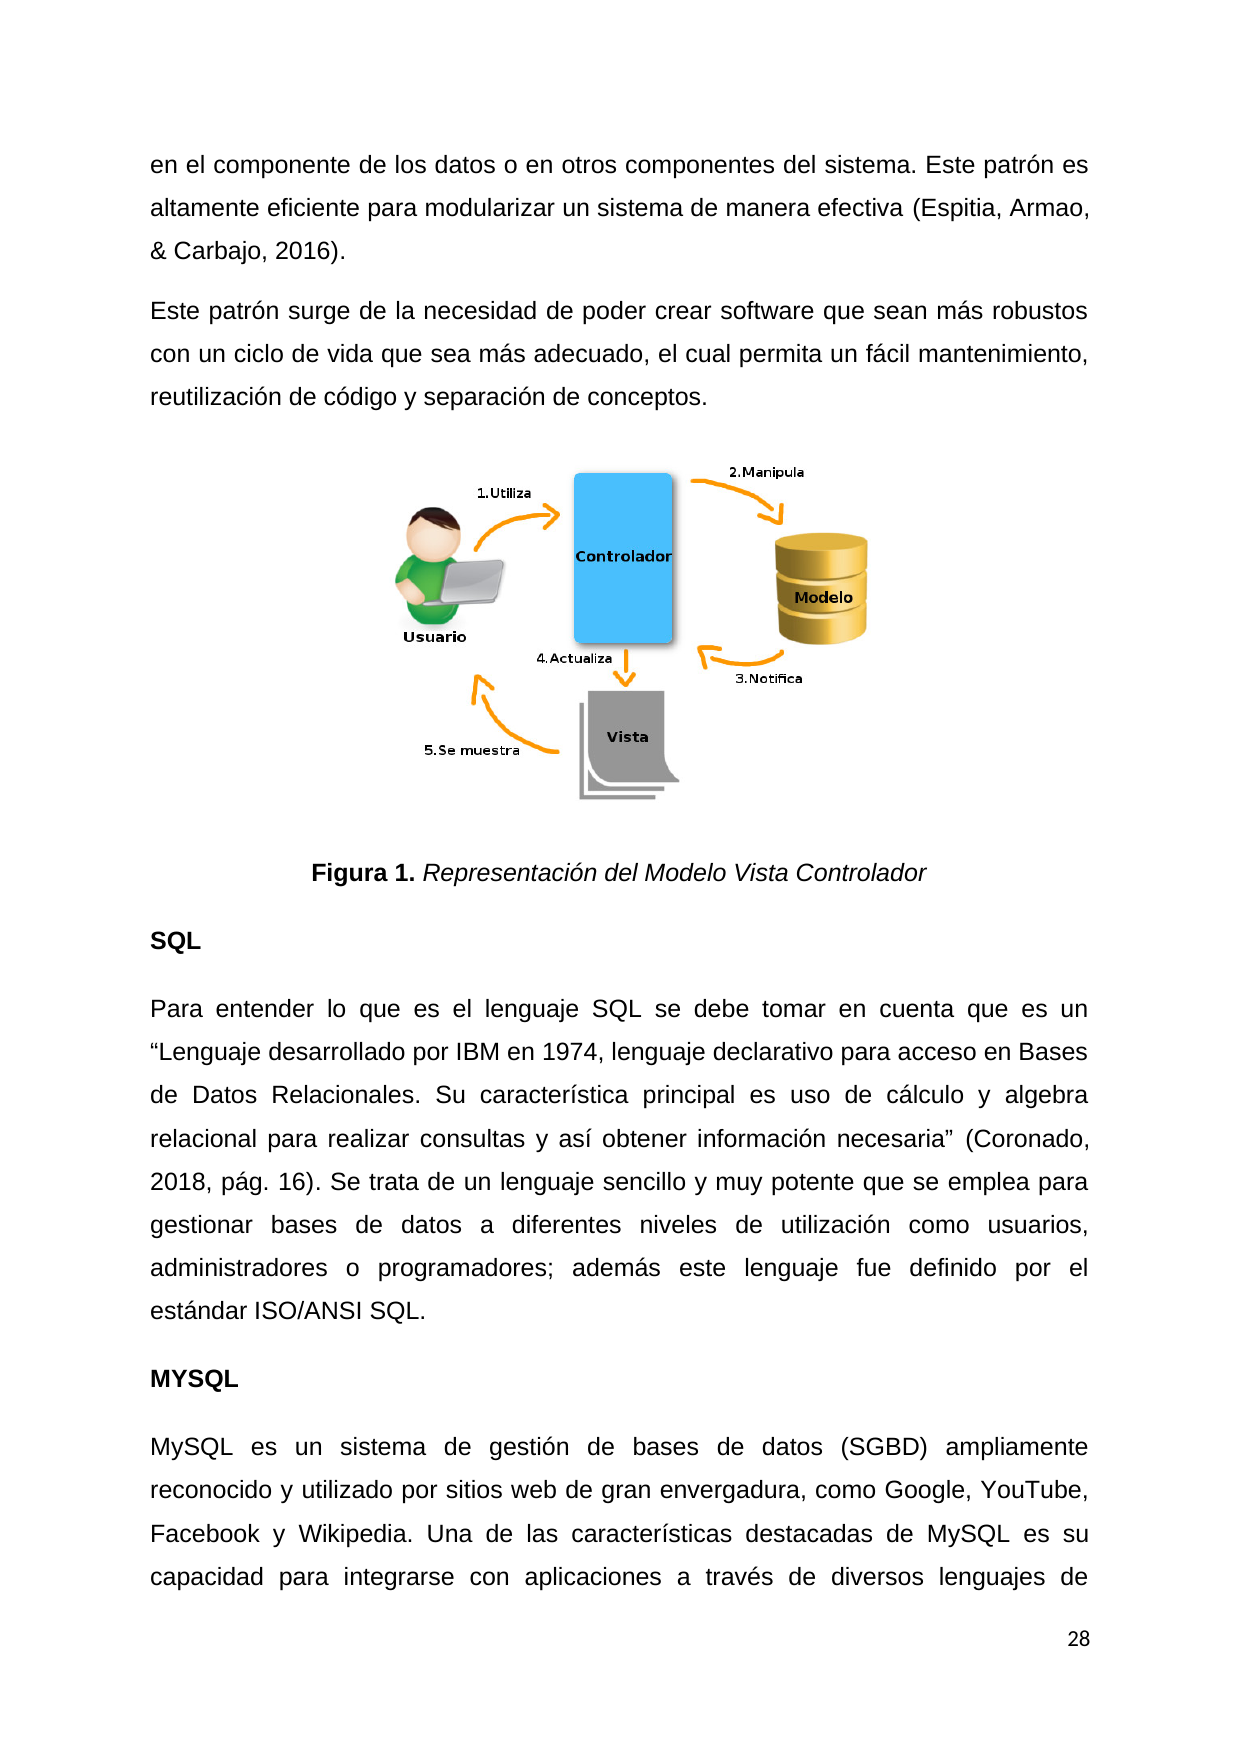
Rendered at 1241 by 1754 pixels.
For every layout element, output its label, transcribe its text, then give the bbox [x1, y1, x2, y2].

text Este patrón surge de la necesidad de poder crear software que sean más robustos con un ciclo de vida que sea más adecuado, el cual permita un fácil mantenimiento, reutilización de código y separación de conceptos. [150, 296, 1090, 411]
text Para entender lo que es el lenguaje SQL se debe tomar en cuenta que es un “Lenguaje desarrollado por IBM en 1974, lenguaje declarativo para acceso en Bases de Datos Relacionales. Su característica principal es uso de cálculo y algebra relacional para realizar consultas y así obtener información necesaria” . Se trata de un lenguaje sencillo y muy potente que se emplea para gestionar bases de datos a diferentes niveles de utilización como usuarios, administradores o programadores; además este lenguaje fue definido por el estándar ISO/ANSI SQL. [150, 994, 1090, 1325]
subtitle MYSQL [150, 1364, 1090, 1393]
subtitle SQL [150, 926, 1090, 955]
text Figura 1. Representación del Modelo Vista Controlador [150, 858, 1090, 887]
picture [363, 442, 877, 828]
